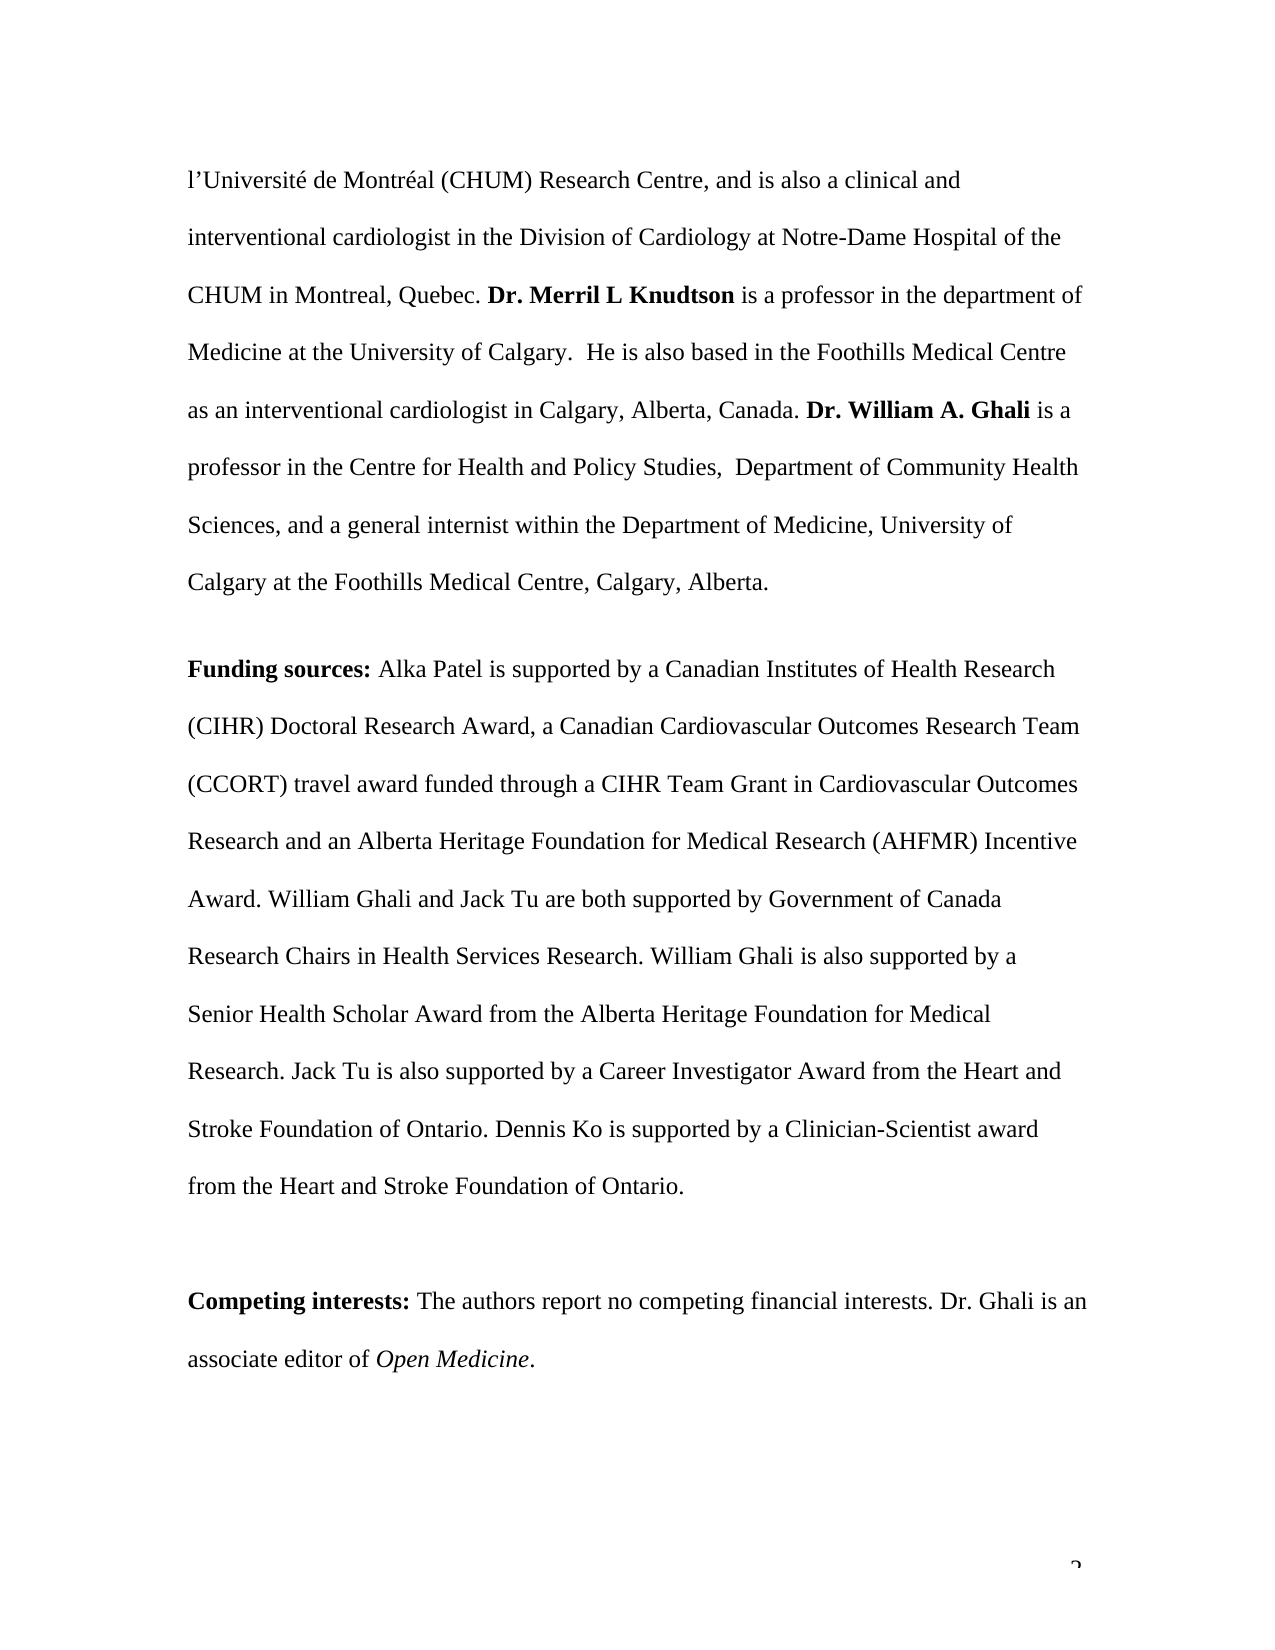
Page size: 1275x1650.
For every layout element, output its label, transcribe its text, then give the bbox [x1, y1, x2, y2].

text Competing interests: The authors report no competing financial interests. Dr. Ghali is an associate editor of Open Medicine. [187, 1286, 1087, 1372]
text Funding sources: Alka Patel is supported by a Canadian Institutes of Health Research (CIHR) Doctoral Research Award, a Canadian Cardiovascular Outcomes Research Team (CCORT) travel award funded through a CIHR Team Grant in Cardiovascular Outcomes Research and an Alberta Heritage Foundation for Medical Research (AHFMR) Incentive Award. William Ghali and Jack Tu are both supported by Government of Canada Research Chairs in Health Services Research. William Ghali is also supported by a Senior Health Scholar Award from the Alberta Heritage Foundation for Medical Research. Jack Tu is also supported by a Career Investigator Award from the Heart and Stroke Foundation of Ontario. Dennis Ko is supported by a Clinician-Scientist award from the Heart and Stroke Foundation of Ontario. [187, 654, 1087, 1200]
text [187, 165, 1087, 596]
